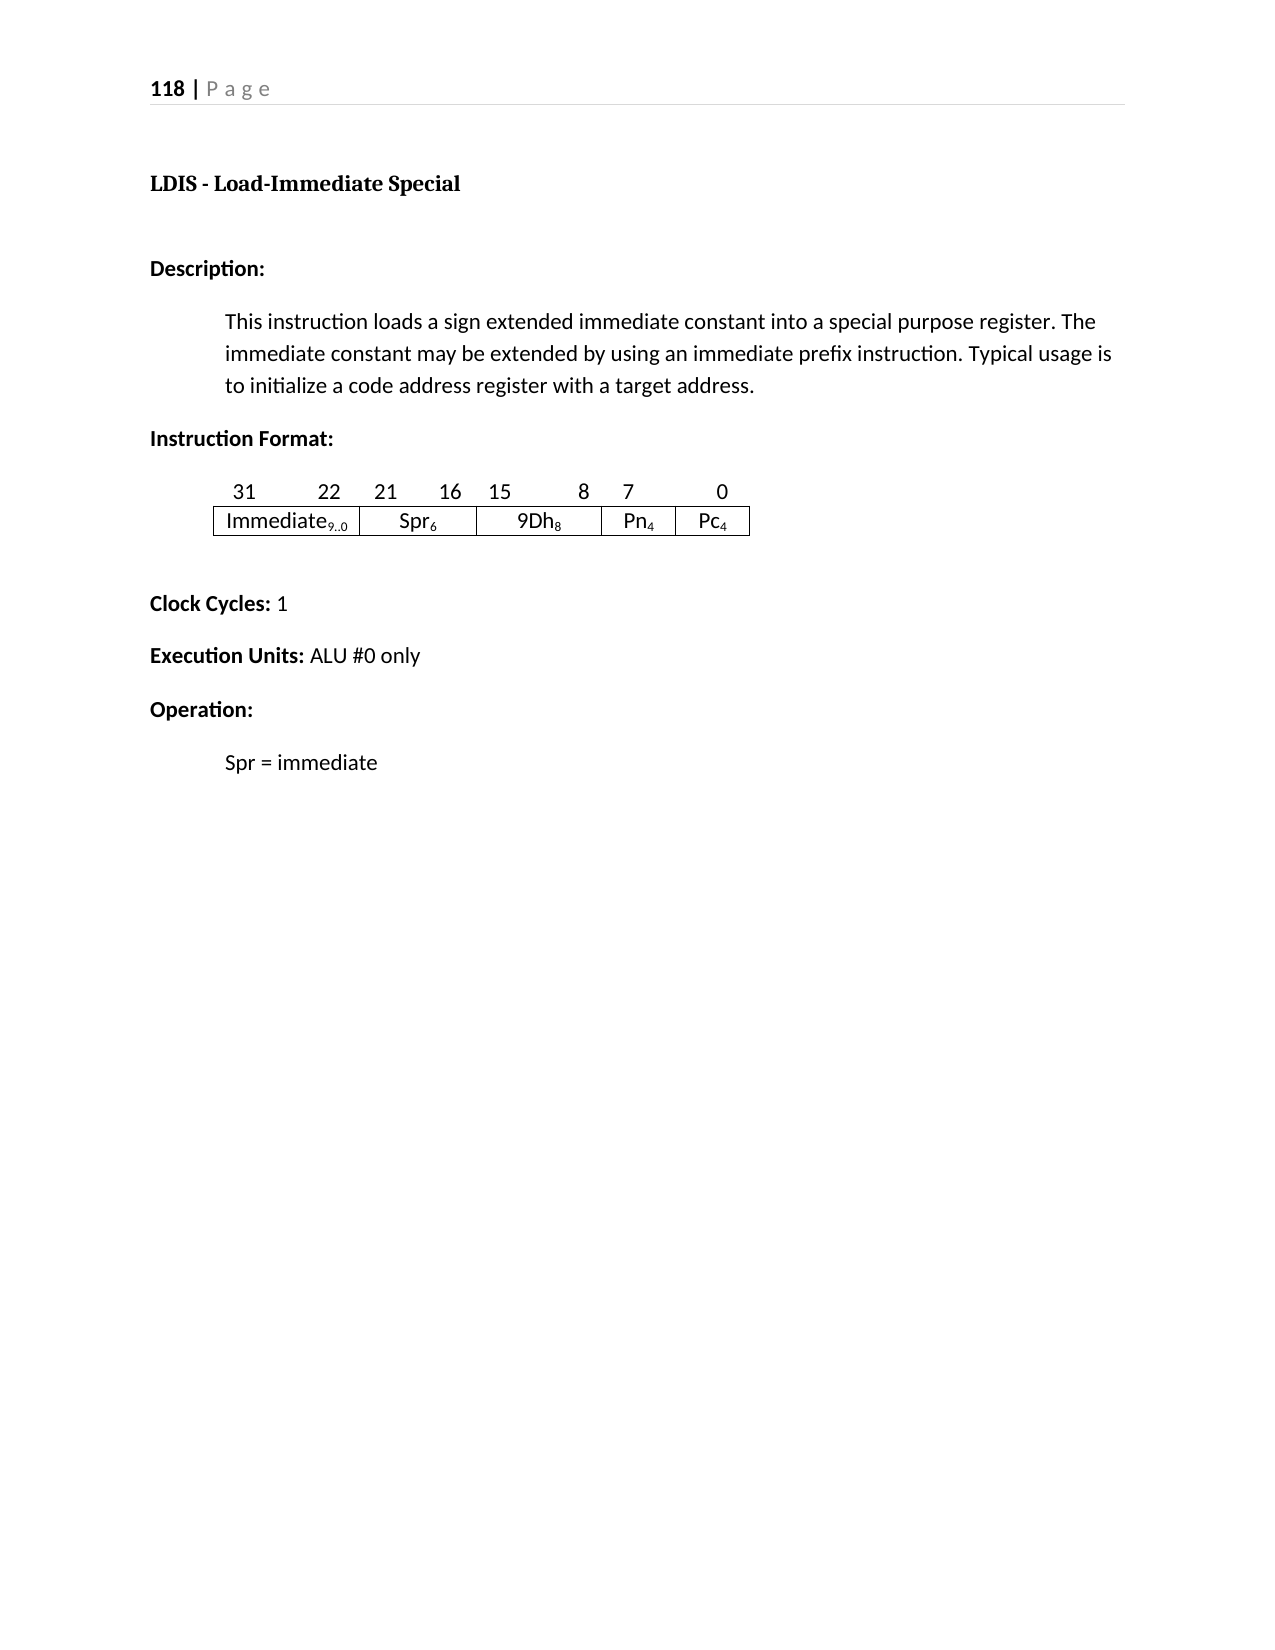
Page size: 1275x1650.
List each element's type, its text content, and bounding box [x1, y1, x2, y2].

text Spr = immediate [225, 748, 1125, 776]
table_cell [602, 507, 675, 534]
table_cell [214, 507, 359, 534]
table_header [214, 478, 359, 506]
text Instruction Format: [150, 424, 1125, 452]
text Execution Units: ALU #0 only [150, 642, 1125, 670]
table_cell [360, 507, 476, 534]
text This instruction loads a sign extended immediate constant into a special purpose register. The immediate constant may be extended by using an immediate prefix instruction. Typical usage is to initialize a code address register with a target address. [225, 307, 1125, 399]
subtitle LDIS - Load-Immediate Special [150, 171, 1125, 197]
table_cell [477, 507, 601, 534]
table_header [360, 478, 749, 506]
text Clock Cycles: 1 [150, 589, 1125, 617]
text Operation: [150, 695, 1125, 723]
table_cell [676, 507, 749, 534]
text Description: [150, 254, 1125, 282]
